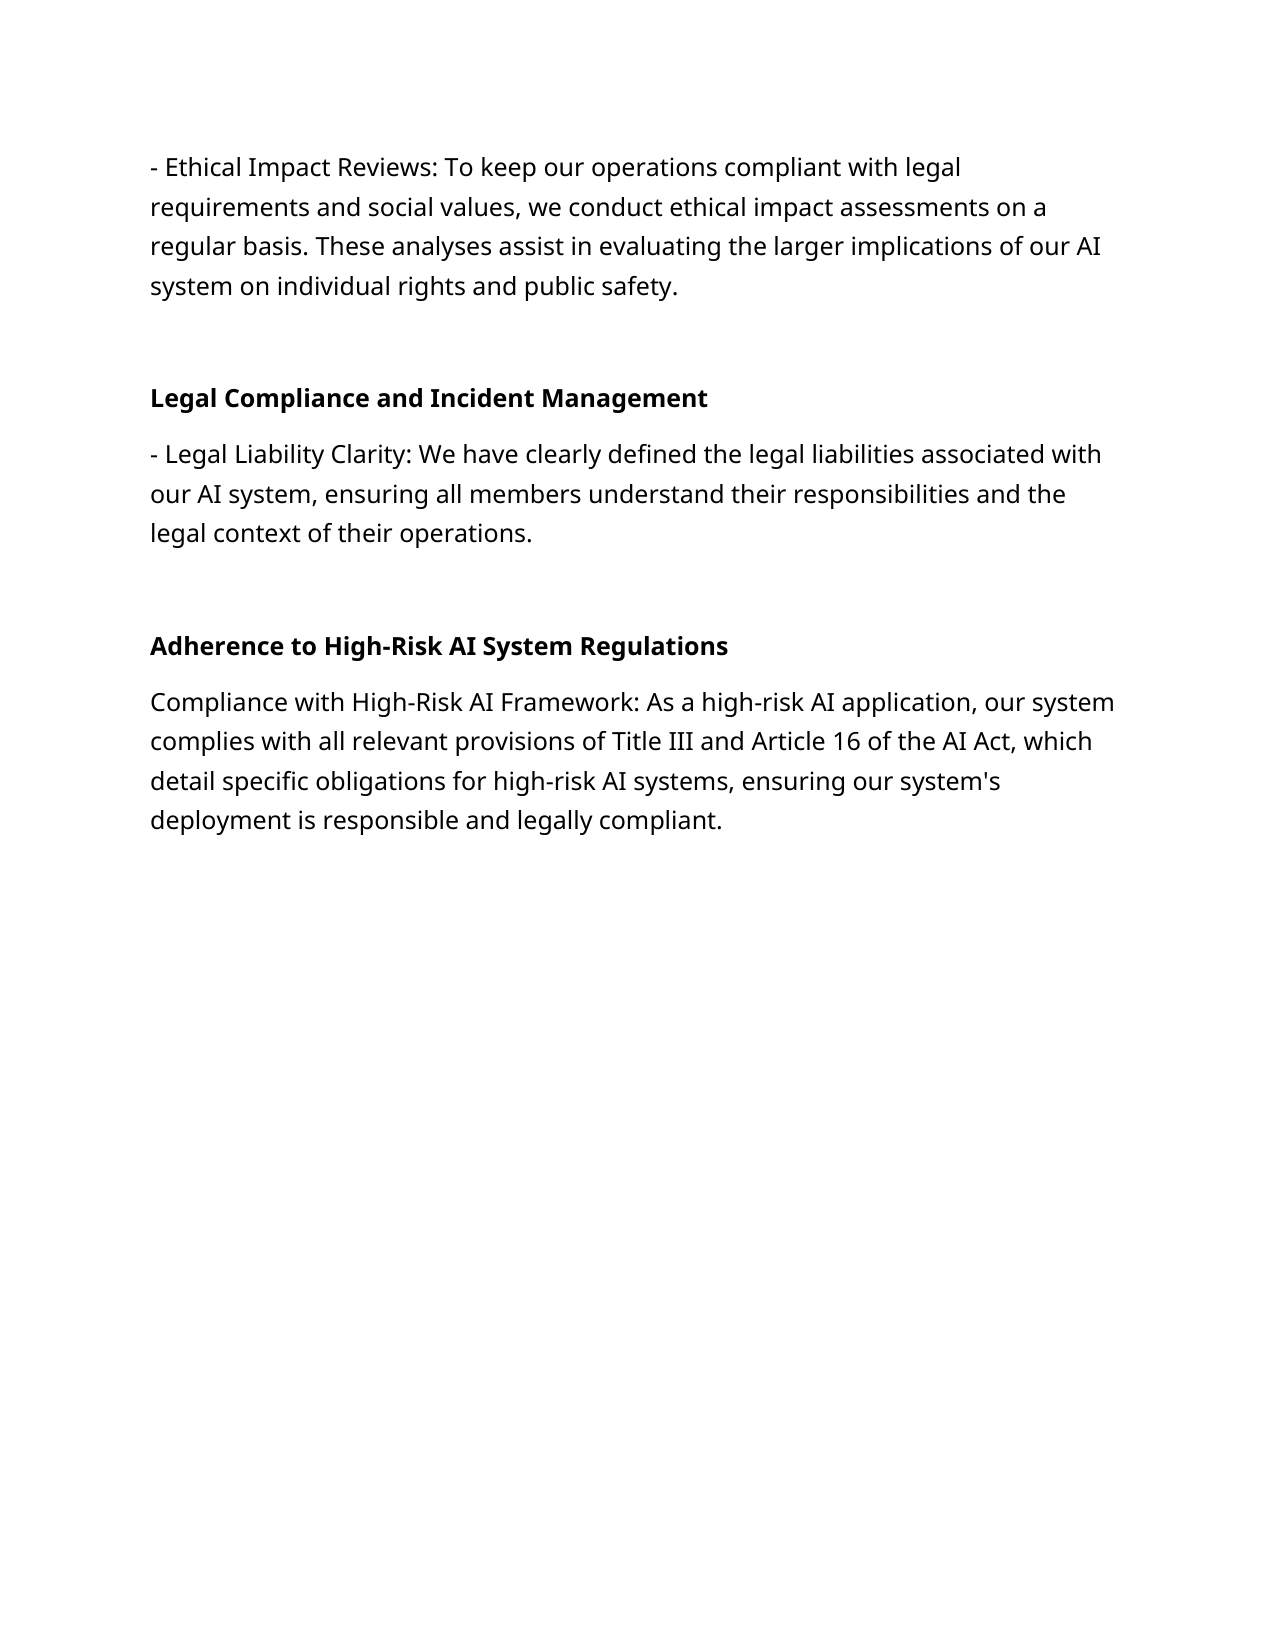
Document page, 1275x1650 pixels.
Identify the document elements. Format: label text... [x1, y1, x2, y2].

text Legal Compliance and Incident Management [150, 381, 1125, 415]
text - Ethical Impact Reviews: To keep our operations compliant with legal requirements and social values, we conduct ethical impact assessments on a regular basis. These analyses assist in evaluating the larger implications of our AI system on individual rights and public safety. [150, 150, 1125, 302]
text - Legal Liability Clarity: We have clearly defined the legal liabilities associated with our AI system, ensuring all members understand their responsibilities and the legal context of their operations. [150, 437, 1125, 550]
text Compliance with High-Risk AI Framework: As a high-risk AI application, our system complies with all relevant provisions of Title III and Article 16 of the AI Act, which detail specific obligations for high-risk AI systems, ensuring our system's deployment is responsible and legally compliant. [150, 684, 1125, 837]
text Adherence to High-Risk AI System Regulations [150, 628, 1125, 662]
